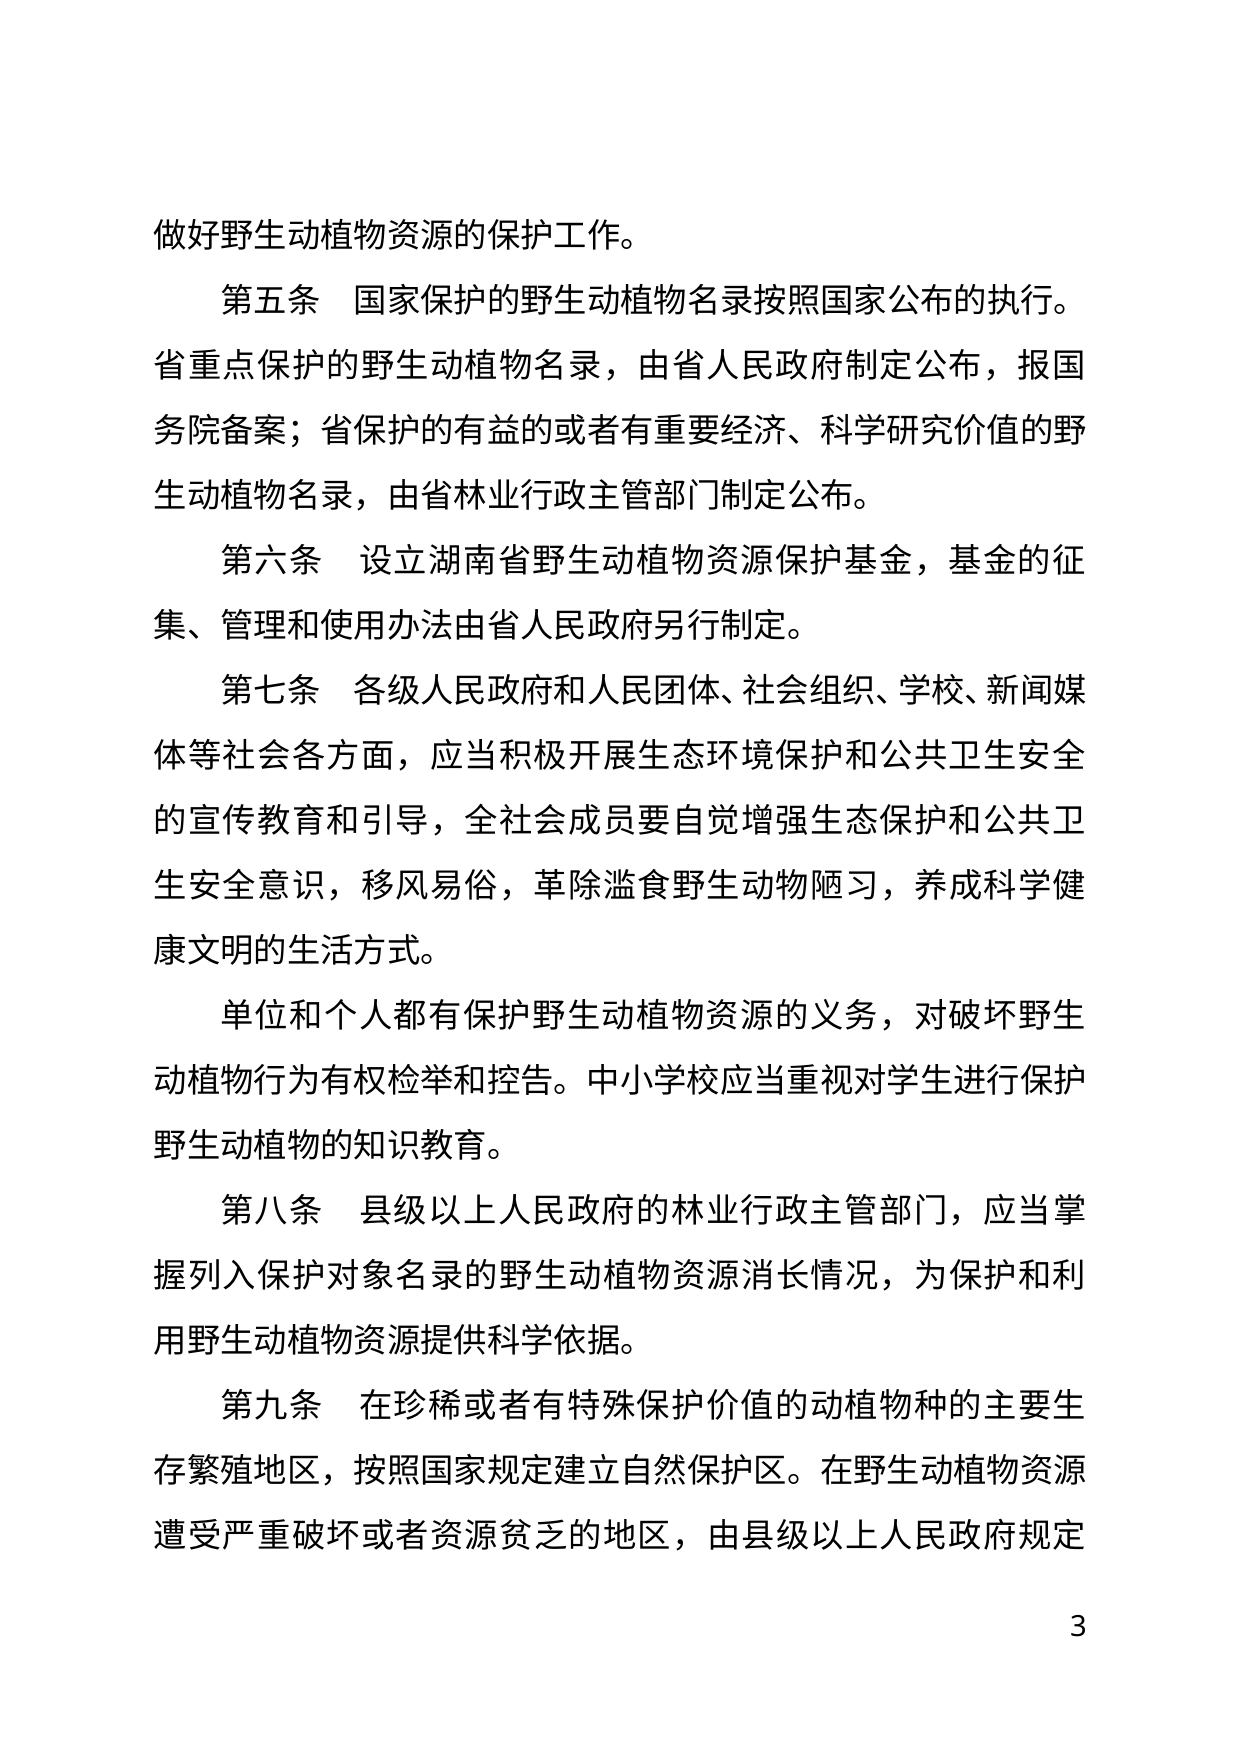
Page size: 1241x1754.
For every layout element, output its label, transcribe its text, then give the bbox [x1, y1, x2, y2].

text 第八条 县级以上人民政府的林业行政主管部门，应当掌握列入保护对象名录的野生动植物资源消长情况，为保护和利用野生动植物资源提供科学依据。 [153, 1175, 1087, 1370]
text 第五条 国家保护的野生动植物名录按照国家公布的执行。省重点保护的野生动植物名录，由省人民政府制定公布，报国务院备案；省保护的有益的或者有重要经济、科学研究价值的野生动植物名录，由省林业行政主管部门制定公布。 [153, 265, 1087, 525]
text 第七条 各级人民政府和人民团体、社会组织、学校、新闻媒体等社会各方面，应当积极开展生态环境保护和公共卫生安全的宣传教育和引导，全社会成员要自觉增强生态保护和公共卫生安全意识，移风易俗，革除滥食野生动物陋习，养成科学健康文明的生活方式。 [153, 655, 1087, 980]
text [153, 200, 1087, 265]
text 单位和个人都有保护野生动植物资源的义务，对破坏野生动植物行为有权检举和控告。中小学校应当重视对学生进行保护野生动植物的知识教育。 [153, 980, 1087, 1175]
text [153, 1370, 1087, 1565]
text 第六条 设立湖南省野生动植物资源保护基金，基金的征集、管理和使用办法由省人民政府另行制定。 [153, 525, 1087, 655]
